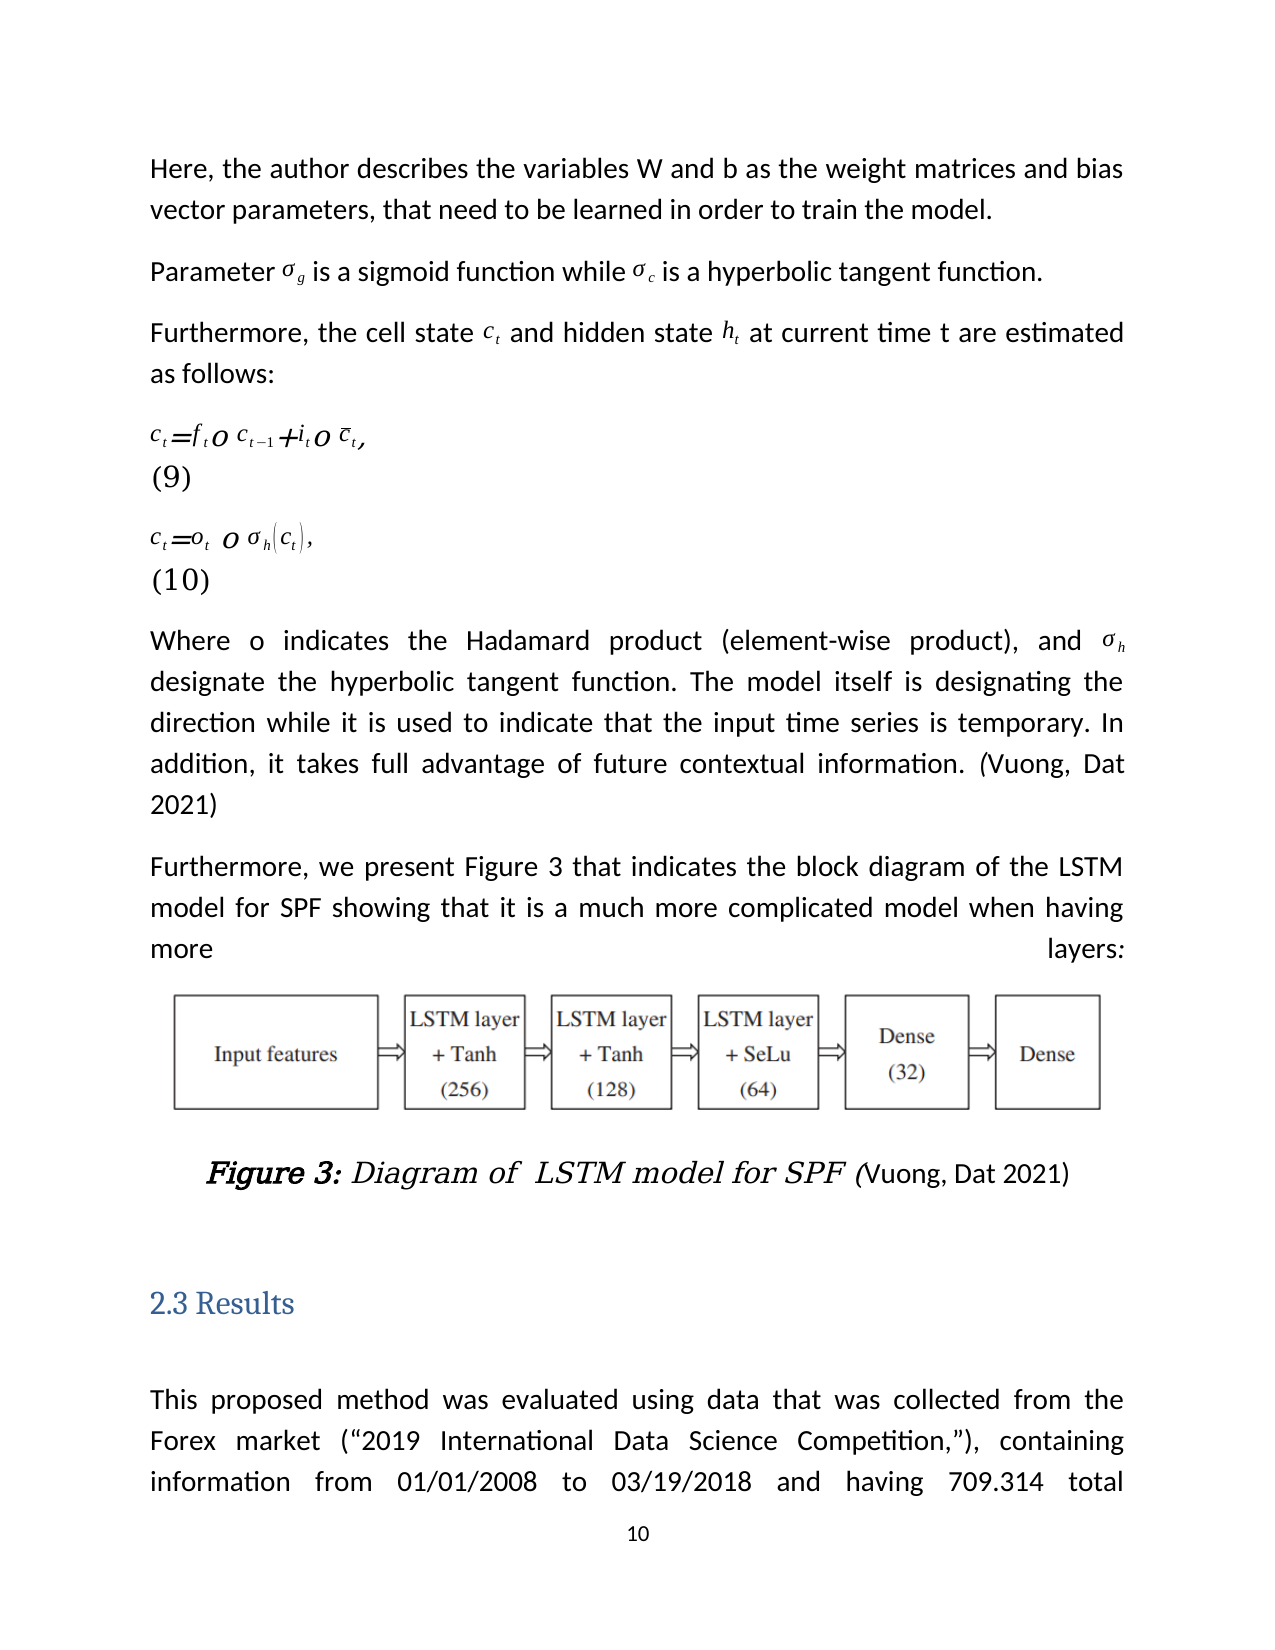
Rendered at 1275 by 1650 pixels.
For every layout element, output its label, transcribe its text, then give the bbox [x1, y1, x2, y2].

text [150, 1381, 1125, 1499]
text Where o indicates the Hadamard product (element-wise product), and designate the hyperbolic tangent function. The model itself is designating the direction while it is used to indicate that the input time series is temporary. In addition, it takes full advantage of future contextual information. (Vuong, Dat 2021) [150, 622, 1125, 822]
text = ο (10) [150, 520, 1125, 596]
text =ο +ο , (9) [150, 417, 1125, 494]
text Here, the author describes the variables W and b as the weight matrices and bias vector parameters, that need to be learned in order to train the model. [150, 150, 1125, 227]
text Figure 3: Diagram of LSTM model for SPF (Vuong, Dat 2021) [150, 1154, 1125, 1190]
text Furthermore, we present Figure 3 that indicates the block diagram of the LSTM model for SPF showing that it is a much more complicated model when having more layers: [150, 848, 1125, 969]
subtitle 2.3 Results [150, 1284, 1125, 1323]
text Furthermore, the cell state and hidden state at current time t are estimated as follows: [150, 314, 1125, 391]
text Parameter is a sigmoid function while is a hyperbolic tangent function. [150, 253, 1125, 288]
